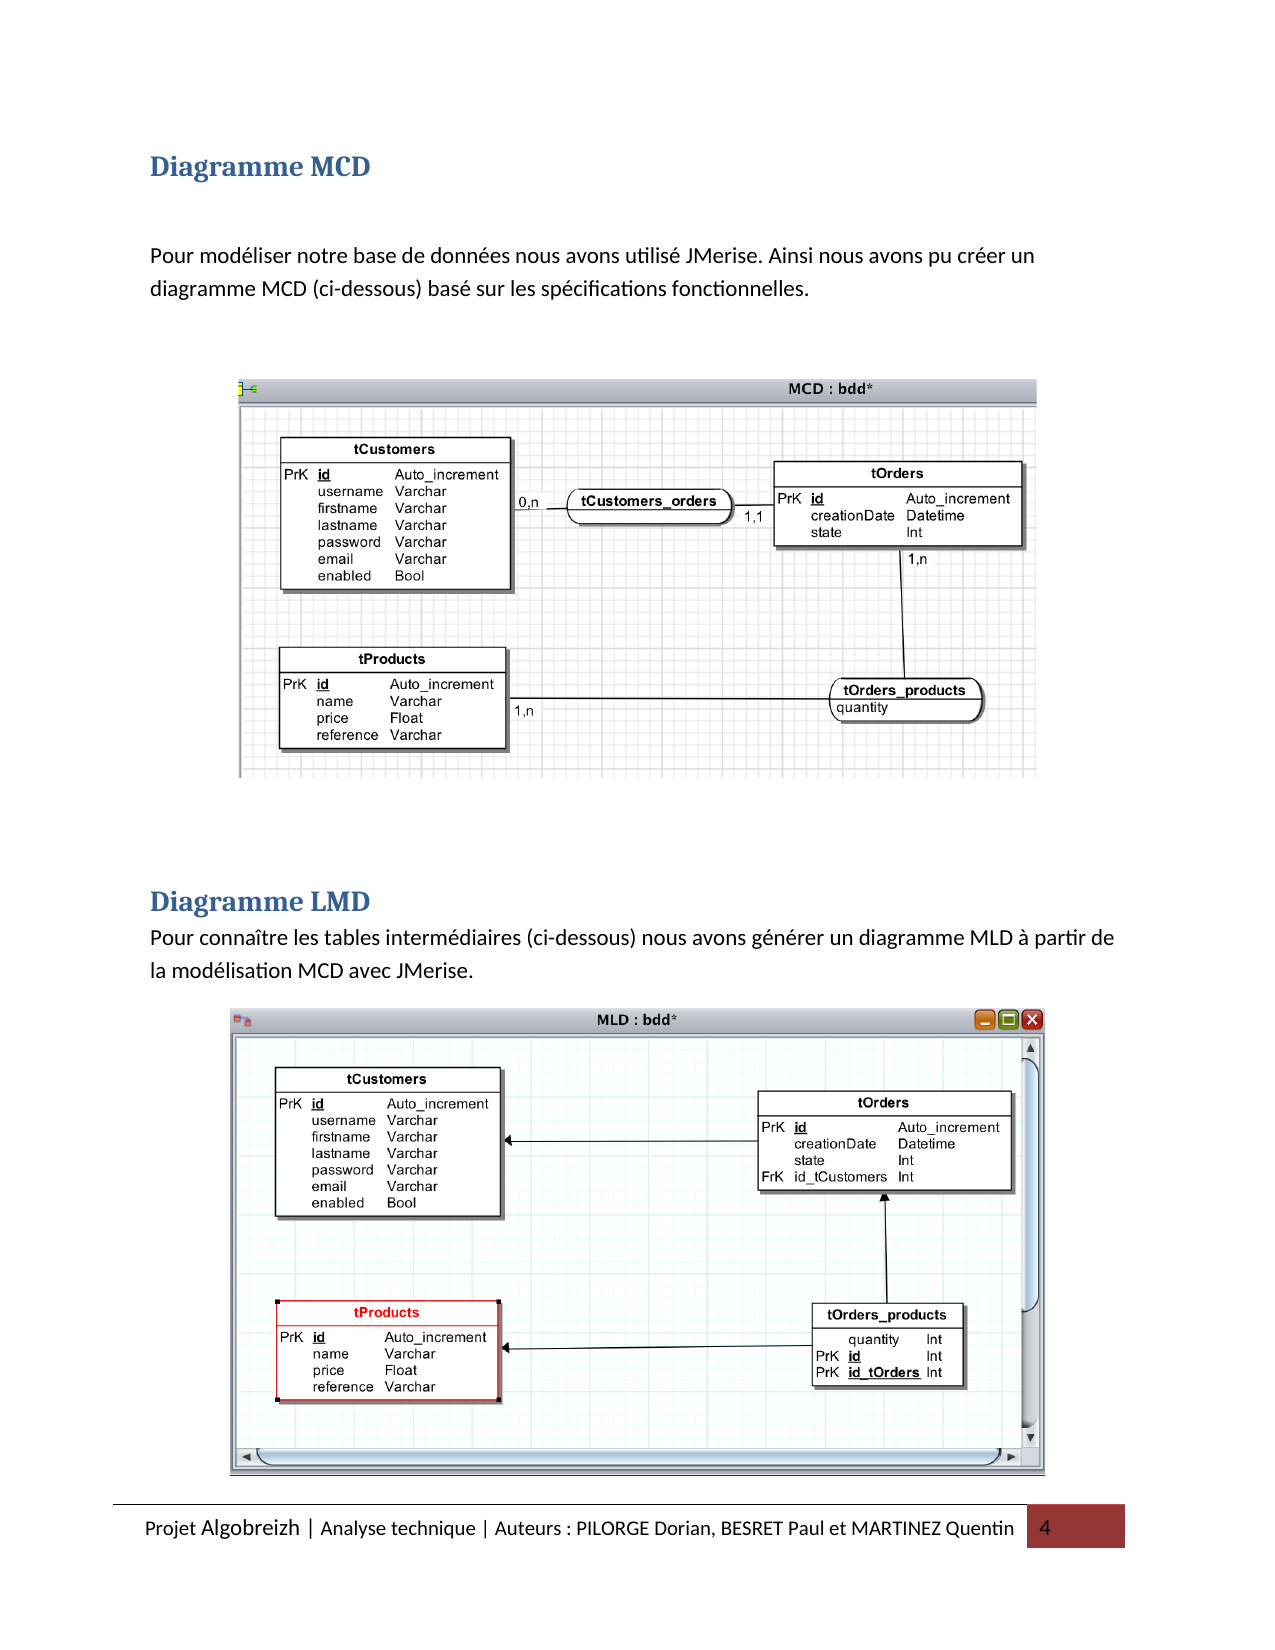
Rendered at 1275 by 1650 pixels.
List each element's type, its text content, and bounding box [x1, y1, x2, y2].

subtitle Diagramme LMD [150, 885, 1125, 918]
picture [238, 379, 1037, 778]
text Pour modéliser notre base de données nous avons utilisé JMerise. Ainsi nous avons pu créer un diagramme MCD (ci-dessous) basé sur les spécifications fonctionnelles. [150, 242, 1125, 302]
subtitle Diagramme MCD [150, 150, 1125, 183]
text Pour connaître les tables intermédiaires (ci-dessous) nous avons générer un diagramme MLD à partir de la modélisation MCD avec JMerise. [150, 923, 1125, 984]
picture [229, 1008, 1046, 1476]
